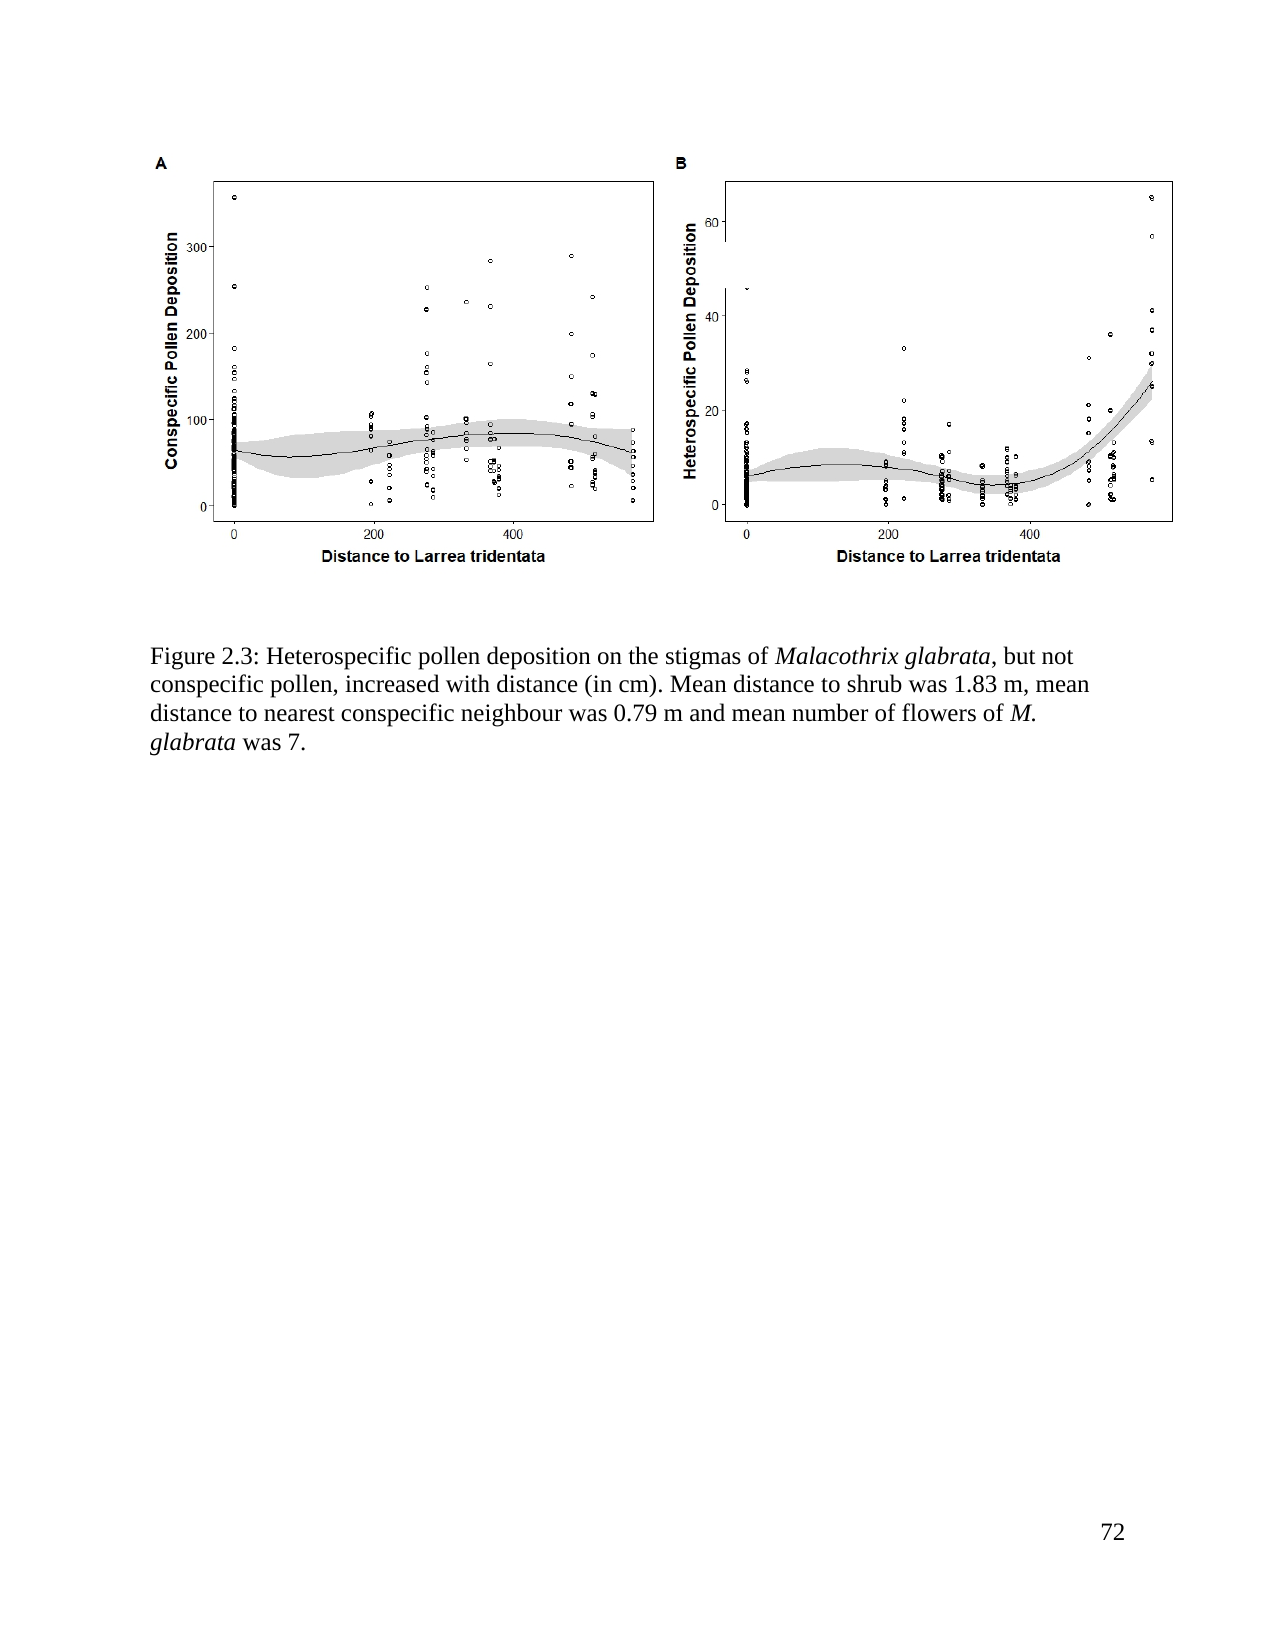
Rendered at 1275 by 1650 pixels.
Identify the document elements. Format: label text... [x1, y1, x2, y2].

picture [150, 150, 1188, 577]
text Figure 2.3: Heterospecific pollen deposition on the stigmas of Malacothrix glabrata, but not conspecific pollen, increased with distance (in cm). Mean distance to shrub was 1.83 m, mean distance to nearest conspecific neighbour was 0.79 m and mean number of flowers of M. glabrata was 7. [150, 641, 1125, 756]
